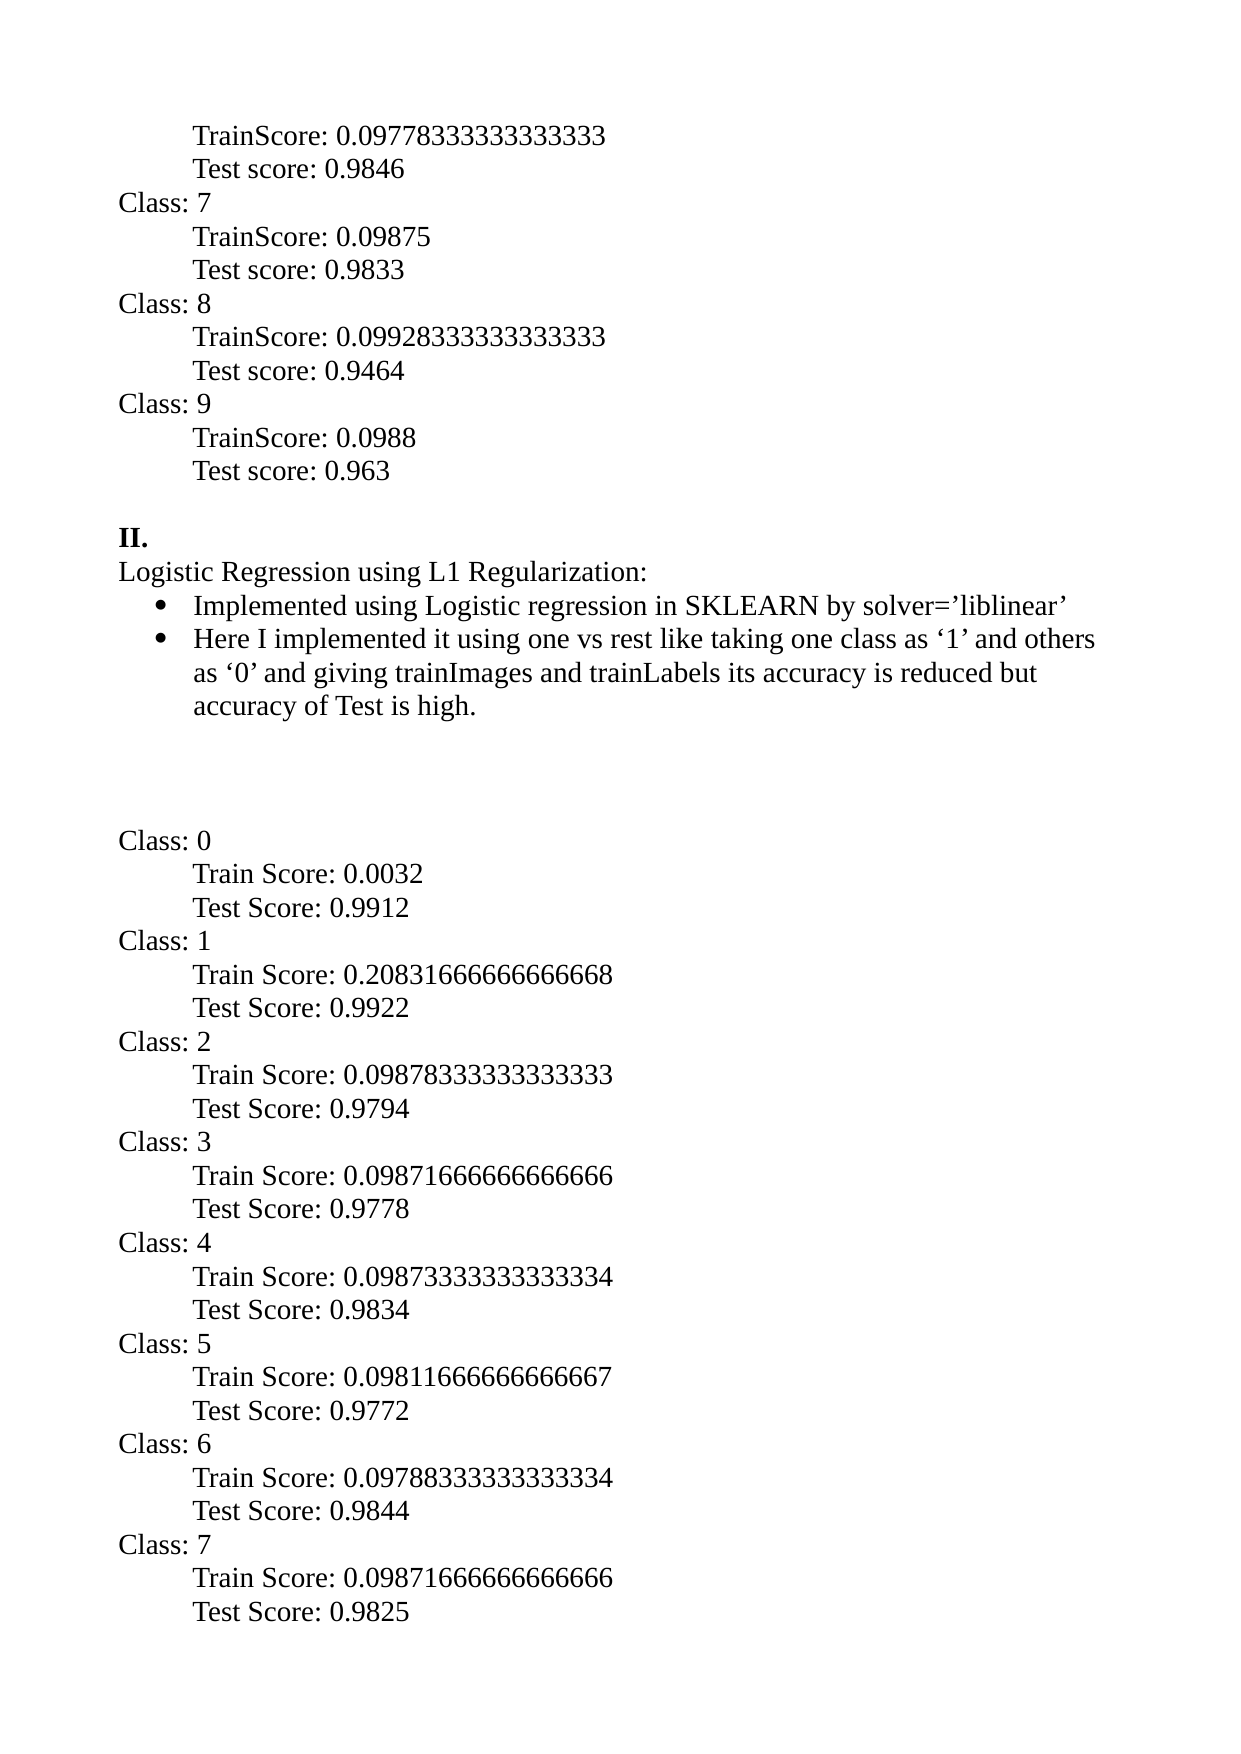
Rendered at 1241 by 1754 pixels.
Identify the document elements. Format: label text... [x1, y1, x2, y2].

text Test score: 0.9833 [118, 252, 1122, 286]
text Train Score: 0.09873333333333334 [118, 1259, 1122, 1292]
text Class: 7 [118, 1527, 1122, 1561]
text Test Score: 0.9778 [118, 1192, 1122, 1225]
text Test score: 0.963 [118, 453, 1122, 487]
text Test Score: 0.9772 [118, 1393, 1122, 1426]
text Test Score: 0.9794 [118, 1091, 1122, 1124]
text Test Score: 0.9922 [118, 990, 1122, 1024]
text Test Score: 0.9844 [118, 1493, 1122, 1527]
list Implemented using Logistic regression in SKLEARN by solver=’liblinear’ [156, 588, 1122, 621]
text Test score: 0.9846 [118, 152, 1122, 185]
text Train Score: 0.0032 [118, 856, 1122, 890]
text Train Score: 0.20831666666666668 [118, 957, 1122, 990]
text Logistic Regression using L1 Regularization: [118, 554, 1122, 588]
text Class: 4 [118, 1225, 1122, 1259]
text Train Score: 0.09788333333333334 [118, 1460, 1122, 1493]
text Test Score: 0.9912 [118, 890, 1122, 923]
text Class: 9 [118, 386, 1122, 420]
text Train Score: 0.09878333333333333 [118, 1057, 1122, 1091]
text Class: 7 [118, 185, 1122, 219]
text Class: 0 [118, 823, 1122, 856]
text TrainScore: 0.09875 [118, 219, 1122, 252]
text TrainScore: 0.09778333333333333 [118, 118, 1122, 152]
text Class: 6 [118, 1426, 1122, 1460]
text Class: 1 [118, 923, 1122, 957]
text Test Score: 0.9825 [118, 1594, 1122, 1628]
text Test score: 0.9464 [118, 353, 1122, 386]
text TrainScore: 0.0988 [118, 420, 1122, 453]
text Class: 3 [118, 1124, 1122, 1158]
text Test Score: 0.9834 [118, 1292, 1122, 1326]
text Class: 5 [118, 1326, 1122, 1359]
text Train Score: 0.09871666666666666 [118, 1158, 1122, 1192]
text II. [118, 521, 1122, 554]
text Train Score: 0.09871666666666666 [118, 1561, 1122, 1594]
text Train Score: 0.09811666666666667 [118, 1359, 1122, 1393]
text TrainScore: 0.09928333333333333 [118, 319, 1122, 353]
text Class: 2 [118, 1024, 1122, 1057]
text Class: 8 [118, 286, 1122, 319]
list Here I implemented it using one vs rest like taking one class as ‘1’ and others as ‘0’ and giving trainImages and trainLabels its accuracy is reduced but accuracy of Test is high. [156, 621, 1122, 722]
